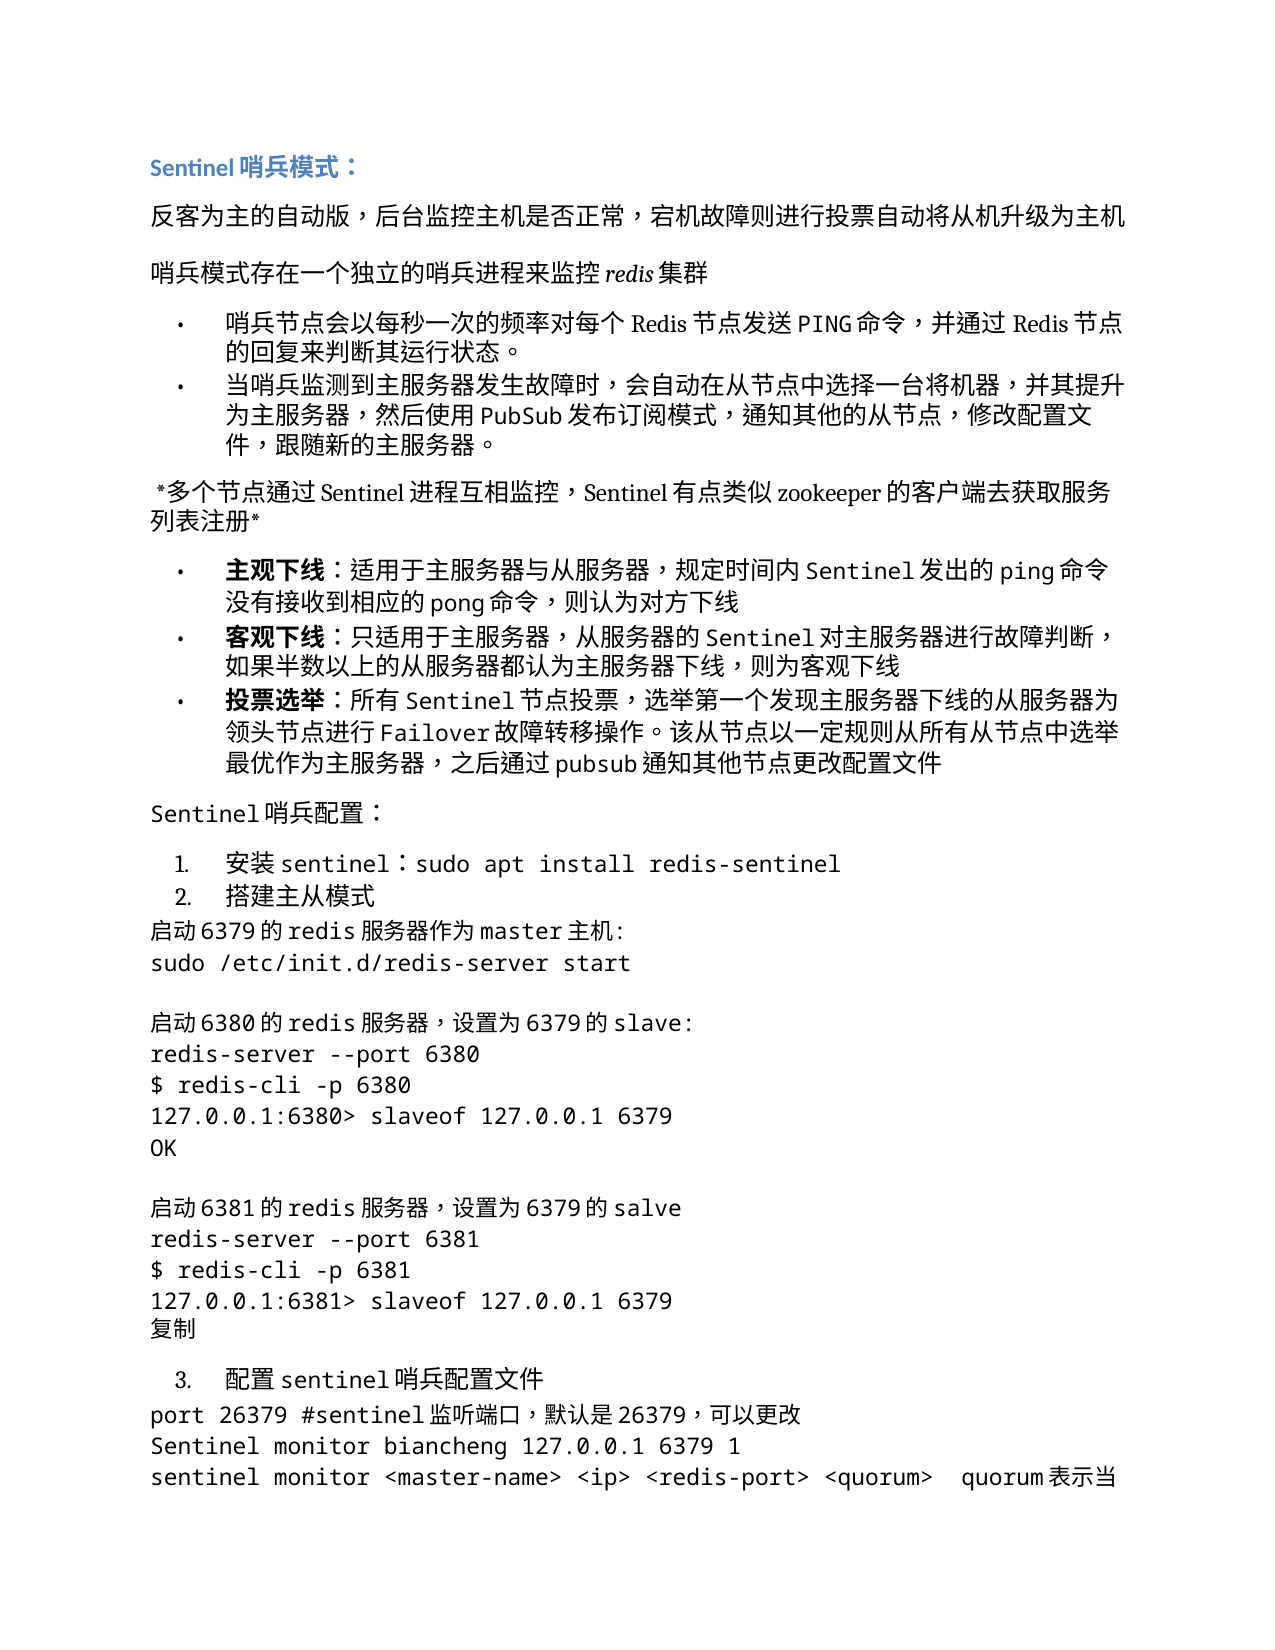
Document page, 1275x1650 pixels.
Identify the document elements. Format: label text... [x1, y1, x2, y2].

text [150, 1399, 1125, 1492]
list 客观下线：只适用于主服务器，从服务器的Sentinel对主服务器进行故障判断，如果半数以上的从服务器都认为主服务器下线，则为客观下线 [175, 622, 1125, 682]
list 哨兵节点会以每秒一次的频率对每个 Redis 节点发送PING命令，并通过 Redis 节点的回复来判断其运行状态。 [175, 308, 1125, 368]
list 配置sentinel哨兵配置文件 [175, 1364, 1125, 1395]
list 投票选举：所有Sentinel节点投票，选举第一个发现主服务器下线的从服务器为领头节点进行Failover故障转移操作。该从节点以一定规则从所有从节点中选举最优作为主服务器，之后通过pubsub通知其他节点更改配置文件 [175, 685, 1125, 779]
text Sentinel哨兵配置： [150, 798, 1125, 829]
list 安装sentinel：sudo apt install redis-sentinel [175, 848, 1125, 879]
text 反客为主的自动版，后台监控主机是否正常，宕机故障则进行投票自动将从机升级为主机 哨兵模式存在一个独立的哨兵进程来监控redis集群 [150, 203, 1125, 289]
text *多个节点通过Sentinel进程互相监控，Sentinel有点类似zookeeper的客户端去获取服务列表注册* [150, 479, 1125, 537]
text 启动6379的redis服务器作为master主机: sudo /etc/init.d/redis-server start 启动6380的redis服务器，设置为6379的slave: redis-server --port 6380 $ redis-cli -p 6380 127.0.0.1:6380> slaveof 127.0.0.1 6379 OK 启动6381的redis服务器，设置为6379的salve redis-server --port 6381 $ redis-cli -p 6381 127.0.0.1:6381> slaveof 127.0.0.1 6379 复制 [150, 915, 1125, 1343]
subtitle Sentinel哨兵模式： [150, 150, 1125, 184]
list 搭建主从模式 [175, 883, 1125, 912]
list 当哨兵监测到主服务器发生故障时，会自动在从节点中选择一台将机器，并其提升为主服务器，然后使用PubSub发布订阅模式，通知其他的从节点，修改配置文件，跟随新的主服务器。 [175, 372, 1125, 460]
list 主观下线：适用于主服务器与从服务器，规定时间内Sentinel发出的ping命令没有接收到相应的pong命令，则认为对方下线 [175, 555, 1125, 618]
